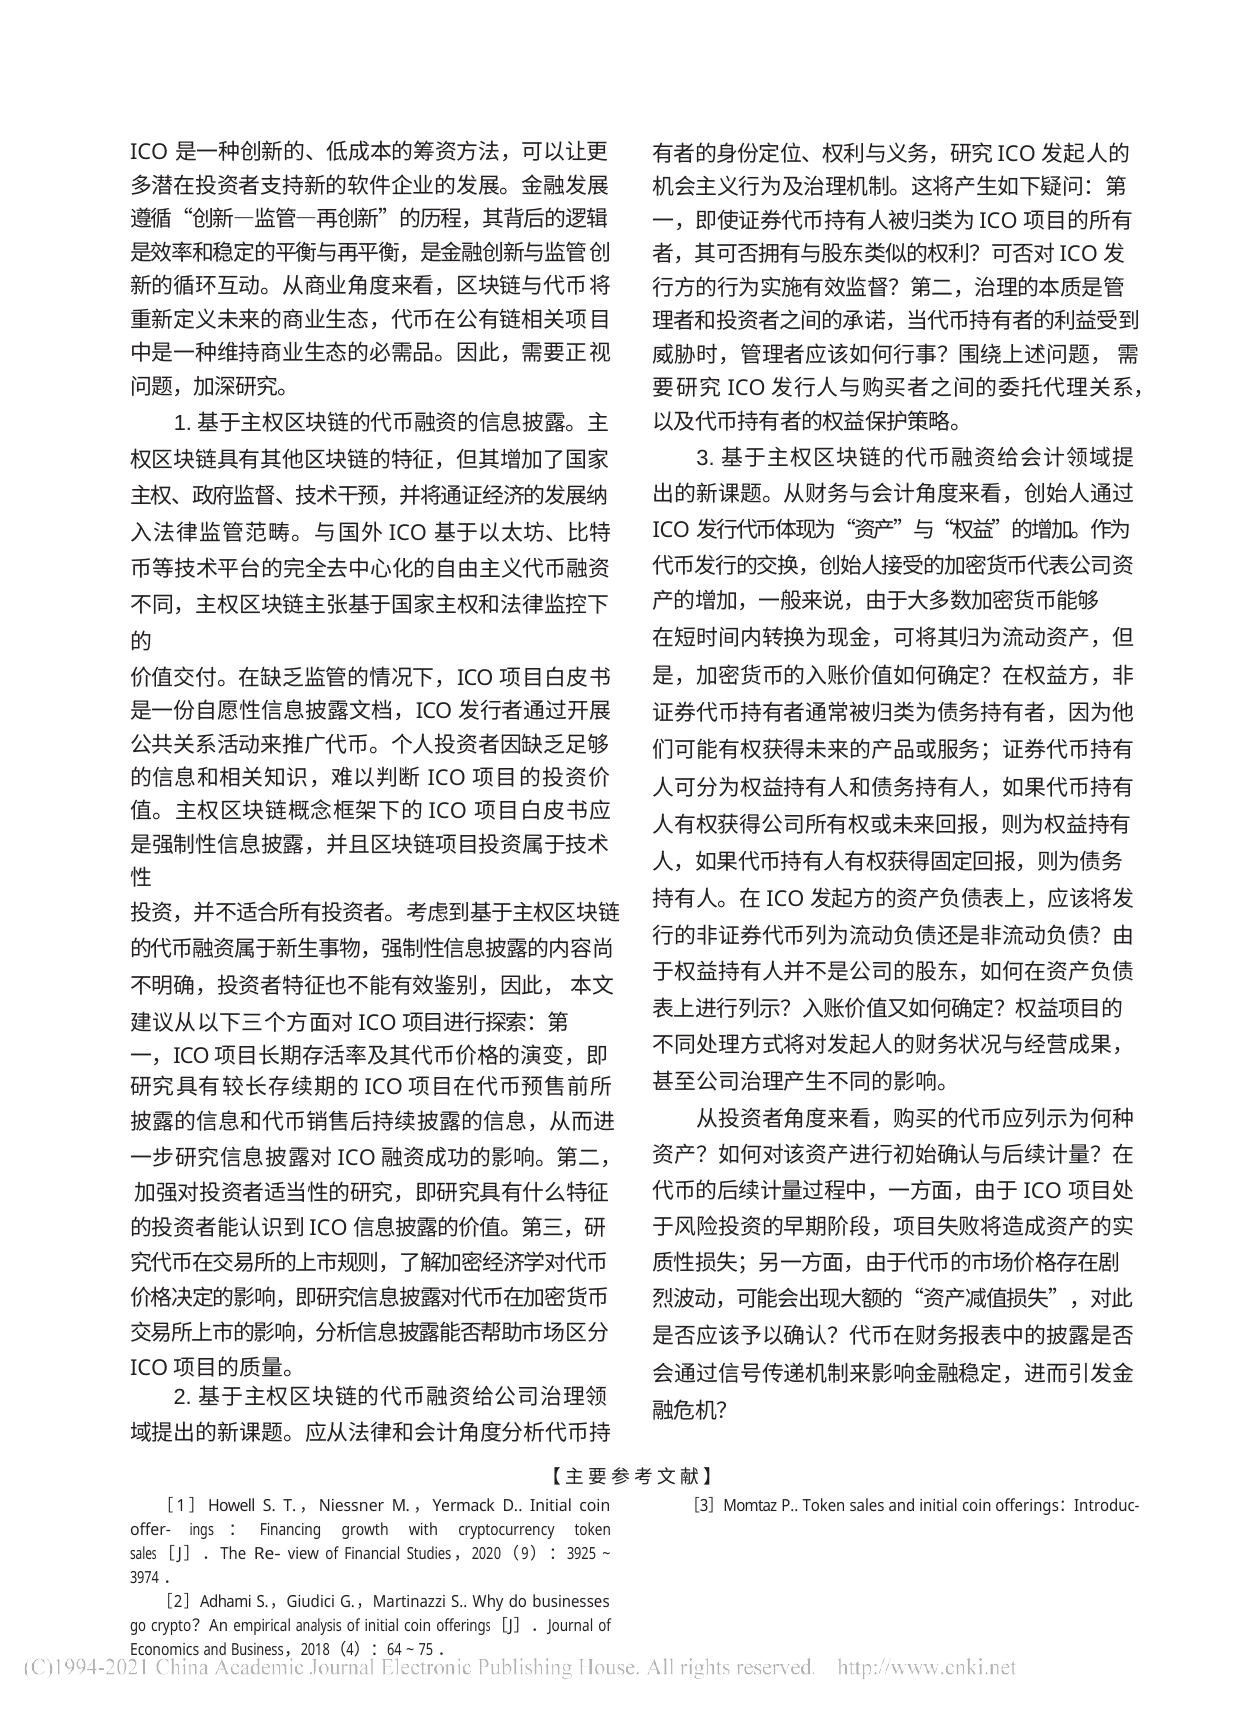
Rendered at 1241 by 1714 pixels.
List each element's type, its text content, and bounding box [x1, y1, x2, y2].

text 一，ICO 项目长期存活率及其代币价格的演变，即 [130, 1042, 622, 1069]
list 基于主权区块链的代币融资给会计领域提出的新课题。从财务与会计角度来看，创始人通过ICO 发行代币体现为“资产”与“权益”的增加。作为代币发行的交换，创始人接受的加密货币代表公司资产的增加，一般来说，由于大多数加密货币能够 [652, 440, 1134, 615]
text 有者的身份定位、权利与义务，研究ICO 发起人的机会主义行为及治理机制。这将产生如下疑问：第一，即使证券代币持有人被归类为ICO 项目的所有者，其可否拥有与股东类似的权利？可否对ICO 发行方的行为实施有效监督？第二，治理的本质是管理者和投资者之间的承诺，当代币持有者的利益受到威胁时，管理者应该如何行事？围绕上述问题， 需要研究ICO 发行人与购买者之间的委托代理关系，以及代币持有者的权益保护策略。 [652, 134, 1145, 436]
text 【 主 要 参 考 文 献 】 [496, 1462, 767, 1489]
text 价值交付。在缺乏监管的情况下，ICO 项目白皮书是一份自愿性信息披露文档，ICO 发行者通过开展公共关系活动来推广代币。个人投资者因缺乏足够的信息和相关知识，难以判断 ICO 项目的投资价值。主权区块链概念框架下的ICO 项目白皮书应是强制性信息披露，并且区块链项目投资属于技术性 [130, 660, 611, 891]
text 研究具有较长存续期的ICO 项目在代币预售前所披露的信息和代币销售后持续披露的信息，从而进一步研究信息披露对ICO 融资成功的影响。第二， 加强对投资者适当性的研究，即研究具有什么特征的投资者能认识到ICO 信息披露的价值。第三，研究代币在交易所的上市规则，了解加密经济学对代币价格决定的影响，即研究信息披露对代币在加密货币交易所上市的影响，分析信息披露能否帮助市场区分ICO 项目的质量。 [130, 1069, 622, 1382]
text ［3］Momtaz P.. Token sales and initial coin offerings：Introduc⁃ [684, 1492, 1157, 1516]
text ［1］Howell S. T.，Niessner M.，Yermack D.. Initial coin offer⁃ ings：Financing growth with cryptocurrency token sales［J］．The Re⁃ view of Financial Studies，2020（9）：3925 ~ 3974 ． [130, 1492, 611, 1589]
text 从投资者角度来看，购买的代币应列示为何种资产？如何对该资产进行初始确认与后续计量？在代币的后续计量过程中，一方面，由于ICO 项目处于风险投资的早期阶段，项目失败将造成资产的实质性损失；另一方面，由于代币的市场价格存在剧 [652, 1101, 1134, 1276]
text 烈波动，可能会出现大额的“资产减值损失”，对此是否应该予以确认？代币在财务报表中的披露是否会通过信号传递机制来影响金融稳定，进而引发金融危机？ [652, 1281, 1134, 1424]
text 域提出的新课题。应从法律和会计角度分析代币持 [130, 1415, 622, 1446]
text 投资，并不适合所有投资者。考虑到基于主权区块链的代币融资属于新生事物，强制性信息披露的内容尚不明确，投资者特征也不能有效鉴别，因此， 本文建议从以下三个方面对ICO 项目进行探索：第 [130, 895, 622, 1037]
text 不同处理方式将对发起人的财务状况与经营成果， 甚至公司治理产生不同的影响。 [652, 1027, 1145, 1096]
list 基于主权区块链的代币融资给公司治理领 [173, 1386, 622, 1409]
text ［2］Adhami S.，Giudici G.，Martinazzi S.. Why do businesses go crypto？An empirical analysis of initial coin offerings［J］．Journal of Economics and Business，2018（4）：64 ~ 75 ． [130, 1589, 611, 1660]
list 基于主权区块链的代币融资的信息披露。主权区块链具有其他区块链的特征，但其增加了国家主权、政府监督、技术干预，并将通证经济的发展纳入法律监管范畴。与国外ICO 基于以太坊、比特币等技术平台的完全去中心化的自由主义代币融资不同，主权区块链主张基于国家主权和法律监控下的 [130, 405, 611, 655]
picture [24, 1658, 815, 1679]
text ICO 是一种创新的、低成本的筹资方法，可以让更多潜在投资者支持新的软件企业的发展。金融发展遵循“创新—监管—再创新”的历程，其背后的逻辑是效率和稳定的平衡与再平衡，是金融创新与监管创新的循环互动。从商业角度来看，区块链与代币将重新定义未来的商业生态，代币在公有链相关项目中是一种维持商业生态的必需品。因此，需要正视问题，加深研究。 [130, 133, 611, 401]
picture [837, 1658, 1016, 1679]
text 持有人。在ICO 发起方的资产负债表上，应该将发行的非证券代币列为流动负债还是非流动负债？由于权益持有人并不是公司的股东，如何在资产负债表上进行列示？入账价值又如何确定？权益项目的 [652, 881, 1134, 1022]
text 在短时间内转换为现金，可将其归为流动资产，但是，加密货币的入账价值如何确定？在权益方，非证券代币持有者通常被归类为债务持有者，因为他们可能有权获得未来的产品或服务；证券代币持有人可分为权益持有人和债务持有人，如果代币持有人有权获得公司所有权或未来回报，则为权益持有人，如果代币持有人有权获得固定回报，则为债务 [652, 620, 1134, 876]
